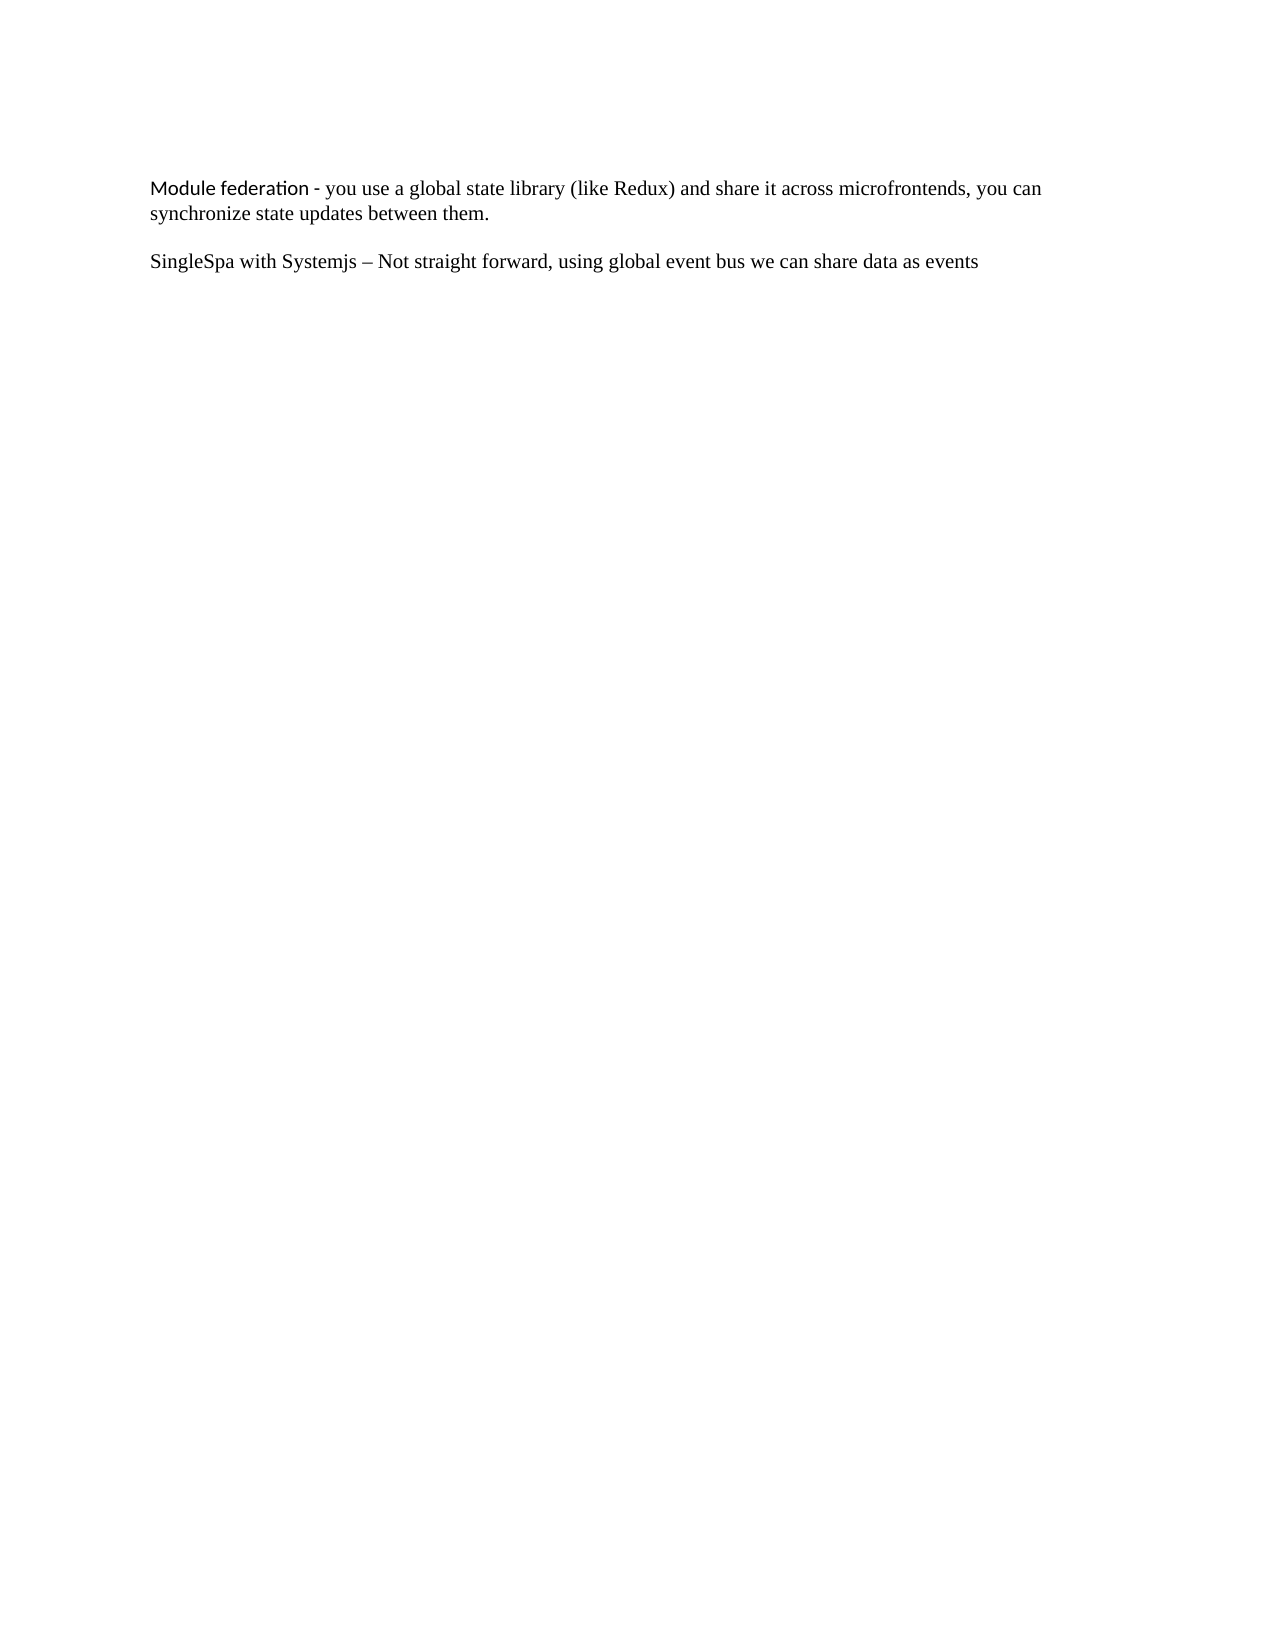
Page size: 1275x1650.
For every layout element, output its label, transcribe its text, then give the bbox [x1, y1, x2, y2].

text Module federation - you use a global state library (like Redux) and share it across microfrontends, you can synchronize state updates between them. [150, 175, 1125, 225]
text SingleSpa with Systemjs – Not straight forward, using global event bus we can share data as events [150, 249, 1125, 273]
